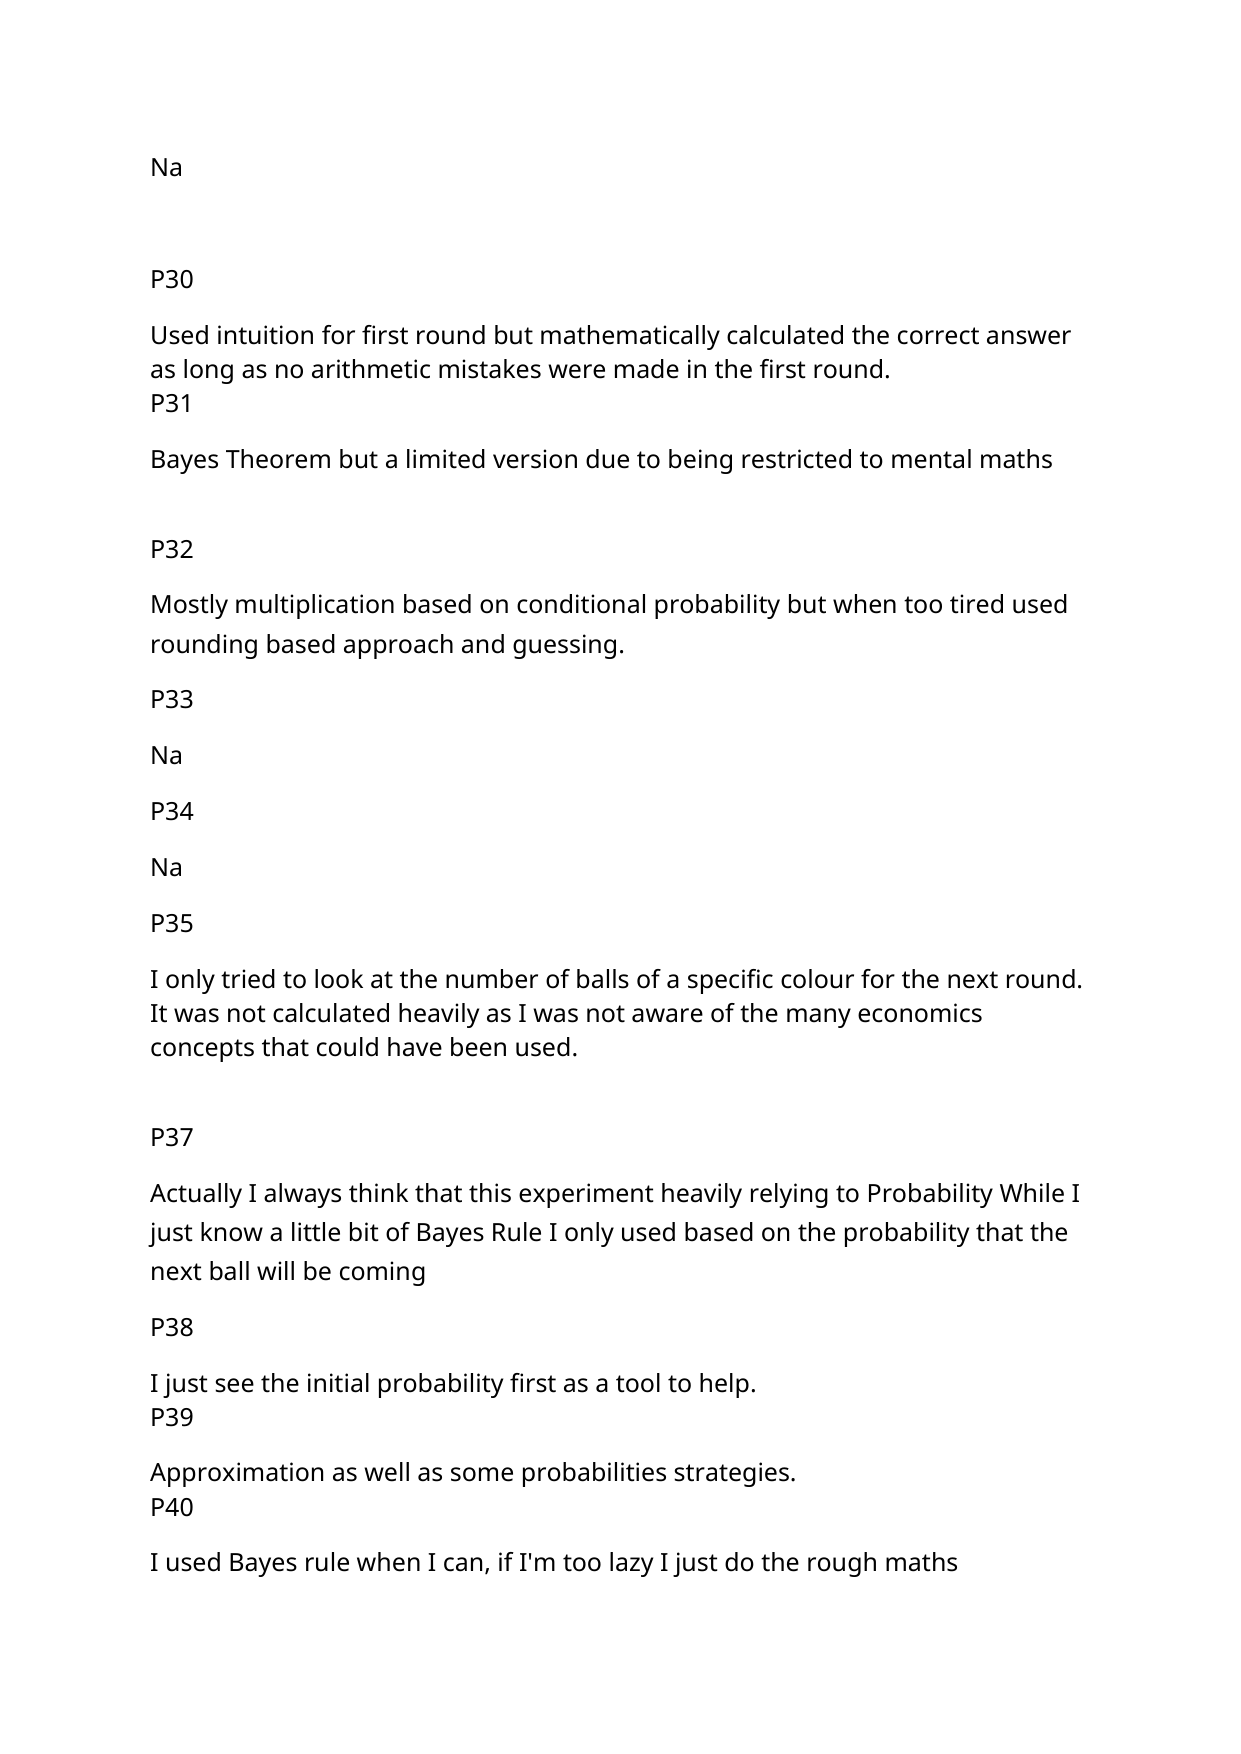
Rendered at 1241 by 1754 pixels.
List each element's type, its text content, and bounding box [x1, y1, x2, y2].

text P37 [150, 1119, 1090, 1153]
text P38 [150, 1309, 1090, 1343]
text Na [150, 150, 1090, 184]
text Na [150, 738, 1090, 772]
text P32 [150, 531, 1090, 565]
text P35 [150, 906, 1090, 939]
text P40 [150, 1489, 1090, 1523]
text I just see the initial probability first as a tool to help. [150, 1365, 1090, 1399]
text P34 [150, 794, 1090, 828]
text Approximation as well as some probabilities strategies. [150, 1455, 1090, 1489]
text I used Bayes rule when I can, if I'm too lazy I just do the rough maths [150, 1545, 1090, 1579]
text Bayes Theorem but a limited version due to being restricted to mental maths [150, 441, 1090, 476]
text Mostly multiplication based on conditional probability but when too tired used rounding based approach and guessing. [150, 587, 1090, 660]
text Used intuition for first round but mathematically calculated the correct answer as long as no arithmetic mistakes were made in the first round. [150, 317, 1090, 386]
text P33 [150, 682, 1090, 716]
text P31 [150, 386, 1090, 420]
text P39 [150, 1399, 1090, 1433]
text Actually I always think that this experiment heavily relying to Probability While I just know a little bit of Bayes Rule I only used based on the probability that the next ball will be coming [150, 1175, 1090, 1288]
text I only tried to look at the number of balls of a specific colour for the next round. It was not calculated heavily as I was not aware of the many economics concepts that could have been used. [150, 961, 1090, 1063]
text Na [150, 850, 1090, 884]
text P30 [150, 262, 1090, 296]
